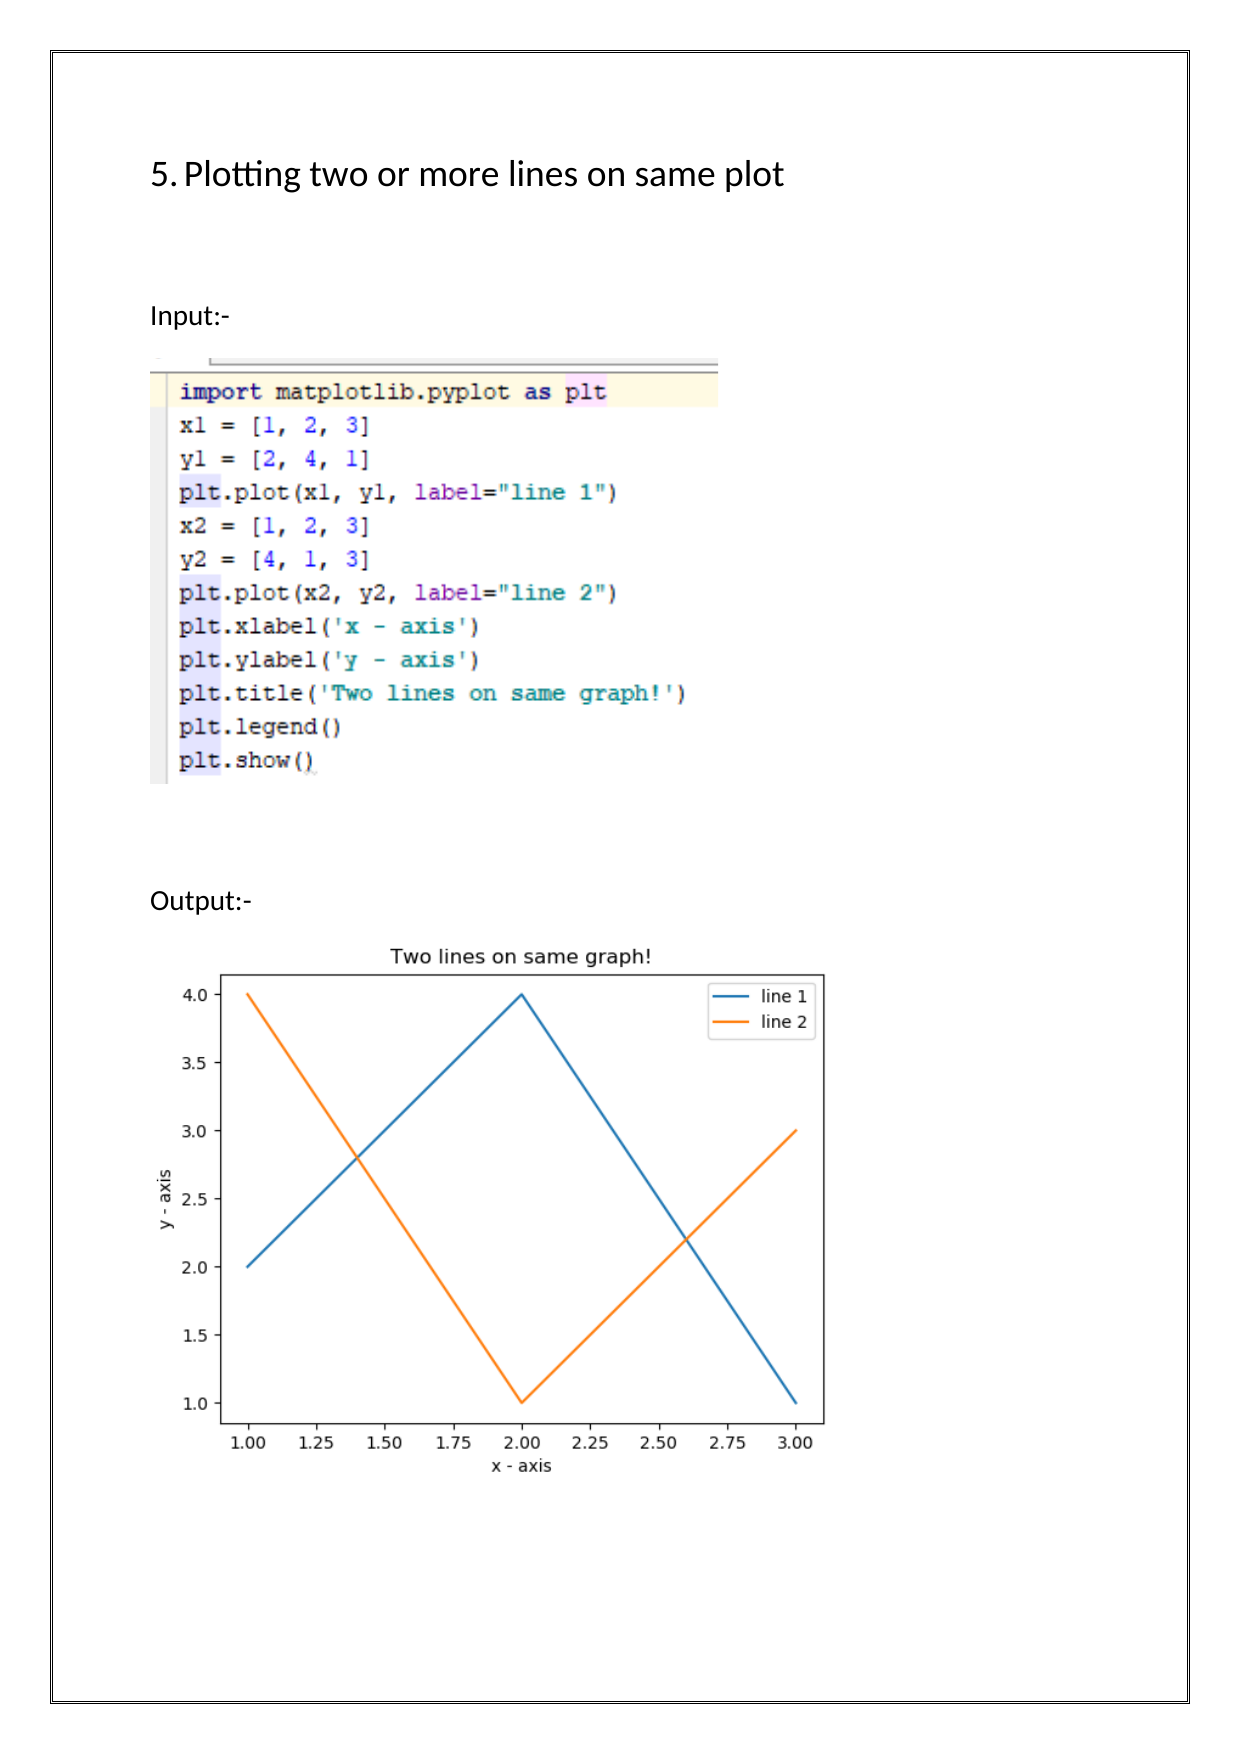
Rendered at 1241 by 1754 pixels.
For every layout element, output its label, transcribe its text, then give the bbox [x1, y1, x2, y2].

text Input:- [150, 297, 1090, 333]
picture [150, 358, 719, 784]
picture [150, 944, 838, 1477]
text Output:- [150, 882, 1090, 918]
text 5. Plotting two or more lines on same plot [150, 150, 1090, 196]
